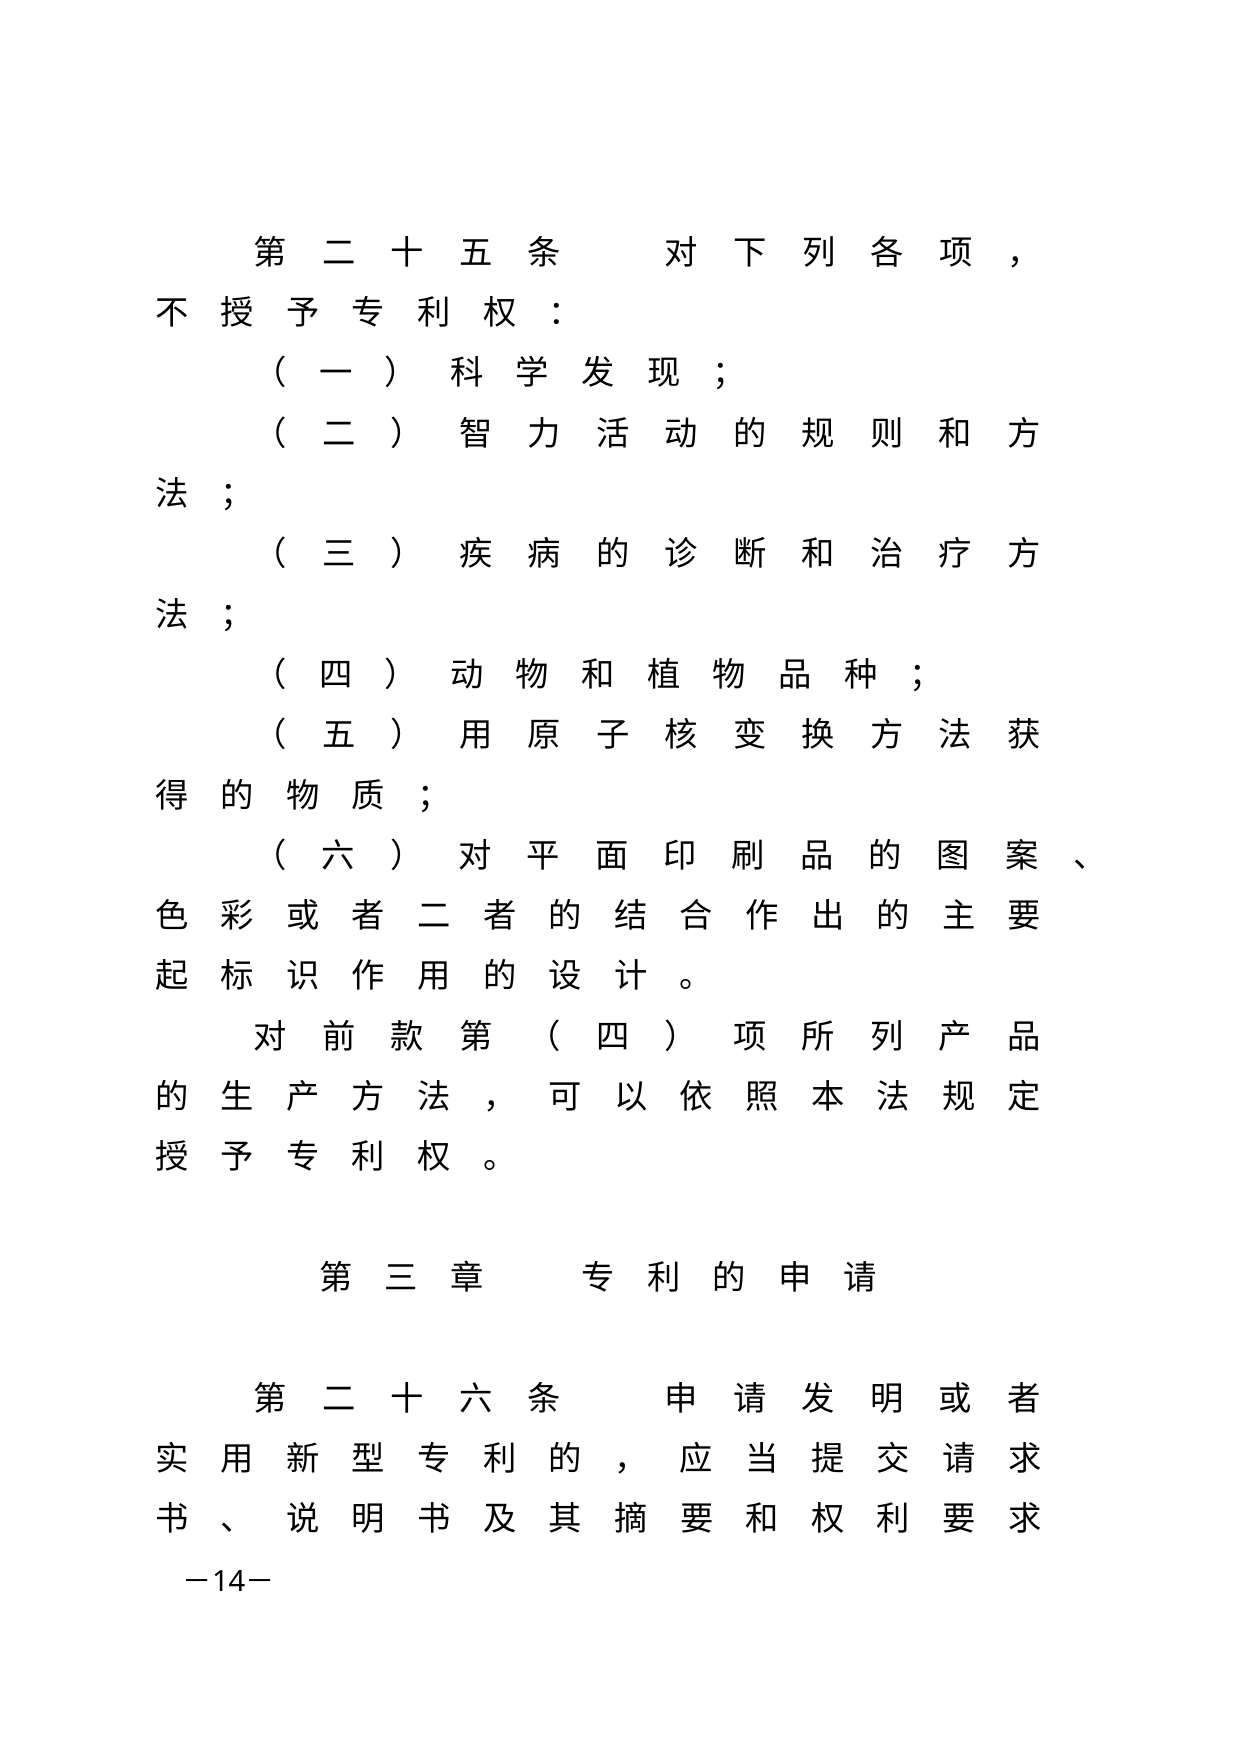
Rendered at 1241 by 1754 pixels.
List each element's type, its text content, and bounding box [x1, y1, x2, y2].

text （三）疾病的诊断和治疗方法； [155, 521, 1073, 642]
text 对前款第（四）项所列产品的生产方法，可以依照本法规定授予专利权。 [155, 1003, 1073, 1184]
text 第三章 专利的申请 [155, 1245, 1073, 1305]
text （六）对平面印刷品的图案、色彩或者二者的结合作出的主要起标识作用的设计。 [155, 823, 1073, 1003]
text （二）智力活动的规则和方法； [155, 400, 1073, 521]
text 第二十六条 申请发明或者实用新型专利的，应当提交请求书、说明书及其摘要和权利要求书等文件。 [155, 1365, 1073, 1546]
text （五）用原子核变换方法获得的物质； [155, 702, 1073, 823]
text （一）科学发现； [155, 340, 1073, 400]
text （四）动物和植物品种； [155, 642, 1073, 702]
text 第二十五条 对下列各项，不授予专利权： [155, 219, 1073, 340]
